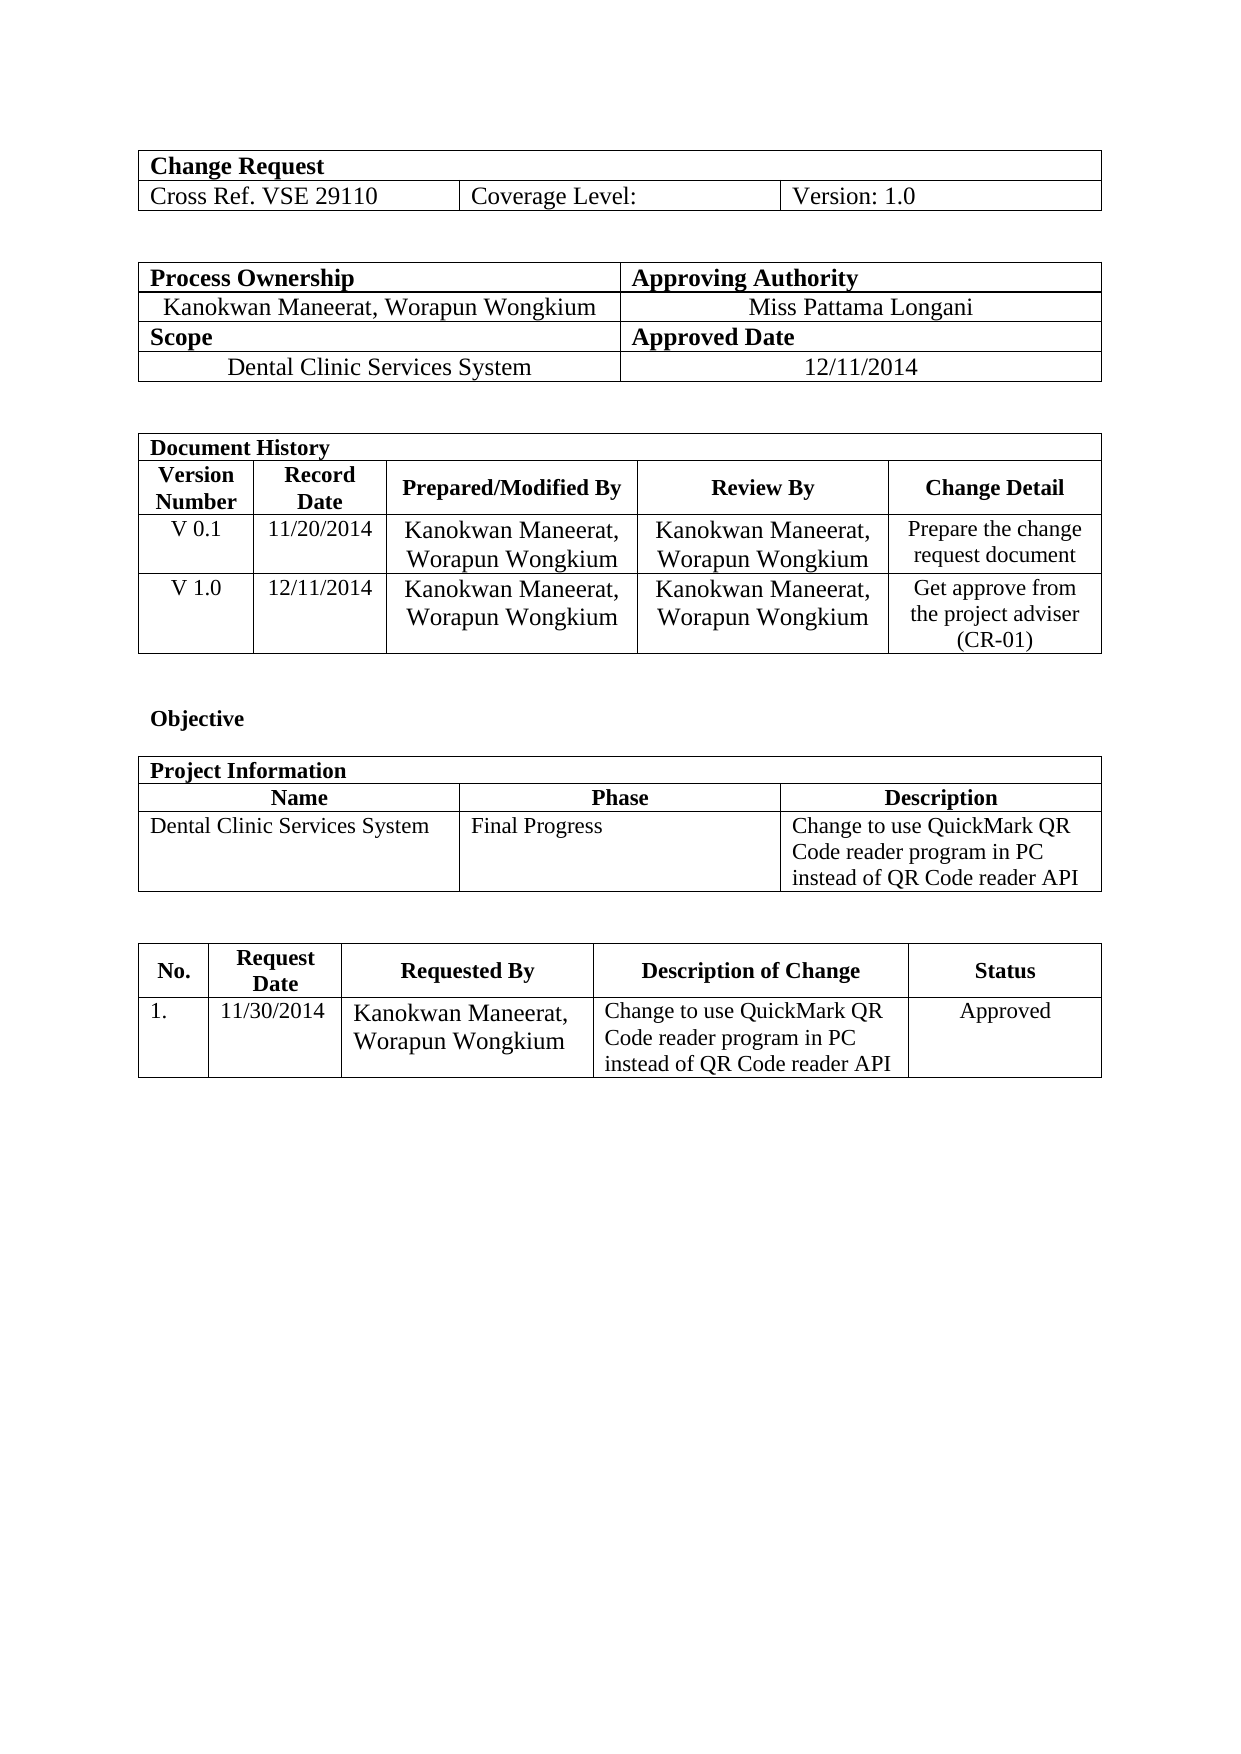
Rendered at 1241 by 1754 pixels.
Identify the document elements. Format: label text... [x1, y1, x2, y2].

table_cell Prepare the change request document [889, 515, 1101, 573]
table_cell Cross Ref. VSE 29110 [139, 181, 459, 209]
table_cell V 0.1 [139, 515, 253, 573]
table_cell Coverage Level: [460, 181, 780, 209]
table_cell Approved [909, 998, 1101, 1077]
table_cell Kanokwan Maneerat, Worapun Wongkium [638, 515, 888, 573]
table_cell Final Progress [460, 812, 780, 891]
table_cell Review By [638, 461, 888, 514]
table_cell Name [139, 784, 459, 811]
table_cell 11/30/2014 [209, 998, 341, 1077]
table_cell Description [781, 784, 1101, 811]
table_cell Kanokwan Maneerat, Worapun Wongkium [342, 998, 593, 1077]
table_cell Change Detail [889, 461, 1101, 514]
table_header Approving Authority [621, 263, 1101, 291]
table_cell Kanokwan Maneerat, Worapun Wongkium [638, 574, 888, 653]
table_header Status [909, 944, 1101, 997]
table_cell 12/11/2014 [254, 574, 386, 653]
table_cell Change to use QuickMark QR Code reader program in PC instead of QR Code reader API [594, 998, 908, 1077]
table_cell Dental Clinic Services System [139, 352, 620, 381]
table_cell Version Number [139, 461, 253, 514]
table_header Description of Change [594, 944, 908, 997]
table_header Process Ownership [139, 263, 620, 291]
table_header Change Request [139, 151, 1101, 180]
table_cell Dental Clinic Services System [139, 812, 459, 891]
table_cell Change to use QuickMark QR Code reader program in PC instead of QR Code reader API [781, 812, 1101, 891]
table_header Document History [139, 434, 1101, 460]
table_cell Kanokwan Maneerat, Worapun Wongkium [387, 574, 637, 653]
table_header No. [139, 944, 208, 997]
table_cell Version: 1.0 [781, 181, 1101, 209]
table_cell 12/11/2014 [621, 352, 1101, 381]
table_header Request Date [209, 944, 341, 997]
table_cell Prepared/Modified By [387, 461, 637, 514]
table_cell 11/20/2014 [254, 515, 386, 573]
table_cell Kanokwan Maneerat, Worapun Wongkium [139, 293, 620, 321]
table_cell Scope [139, 322, 620, 351]
table_header Project Information [139, 757, 1101, 783]
table_cell Approved Date [621, 322, 1101, 351]
table_cell V 1.0 [139, 574, 253, 653]
table_cell Kanokwan Maneerat, Worapun Wongkium [387, 515, 637, 573]
table_cell 1. [139, 998, 208, 1077]
table_cell Miss Pattama Longani [621, 293, 1101, 321]
table_cell Get approve from the project adviser (CR-01) [889, 574, 1101, 653]
table_cell Record Date [254, 461, 386, 514]
table_cell Phase [460, 784, 780, 811]
text Objective [150, 705, 1090, 731]
table_header Requested By [342, 944, 593, 997]
